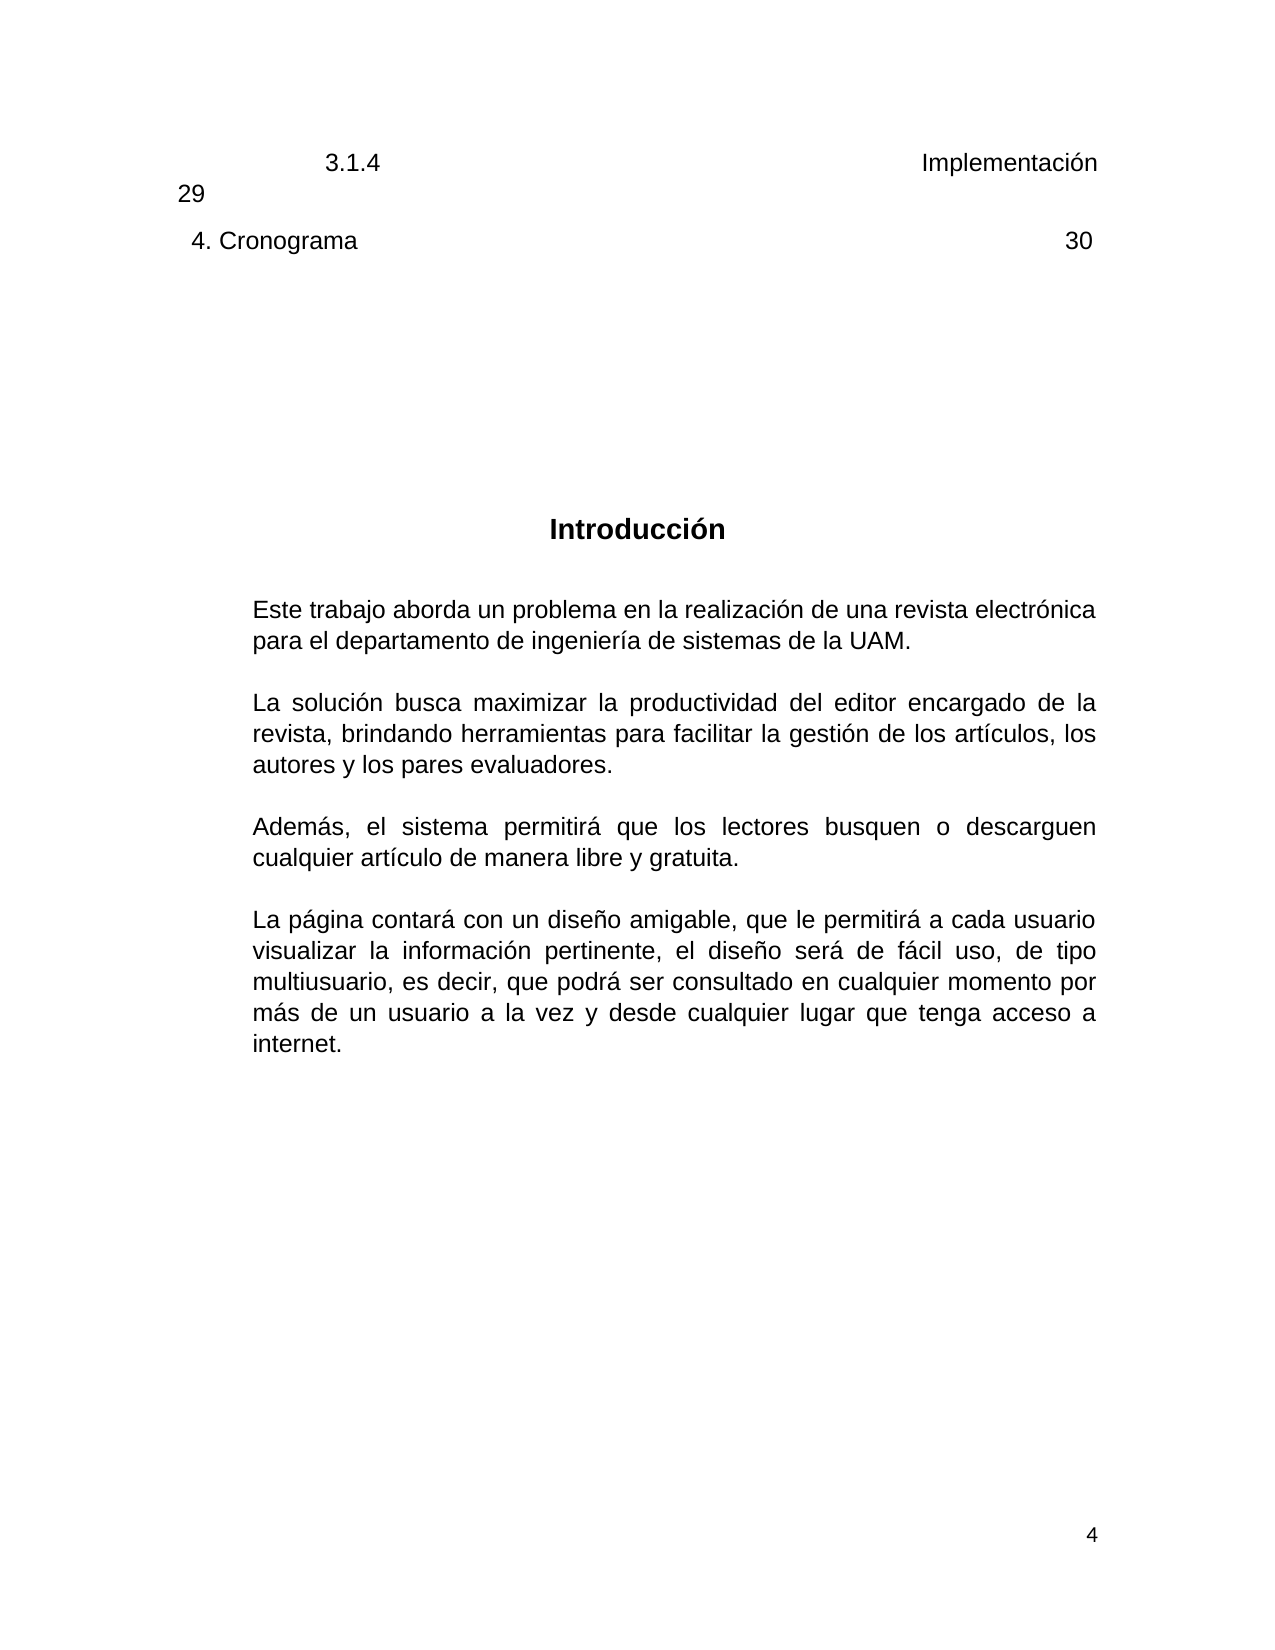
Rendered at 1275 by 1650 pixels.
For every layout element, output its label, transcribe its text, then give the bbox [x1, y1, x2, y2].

list La solución busca maximizar la productividad del editor encargado de la revista, brindando herramientas para facilitar la gestión de los artículos, los autores y los pares evaluadores. [252, 688, 1098, 779]
text 3.1.4 Implementación 29 [177, 148, 1098, 207]
list Además, el sistema permitirá que los lectores busquen o descarguen cualquier artículo de manera libre y gratuita. [252, 812, 1098, 872]
list La página contará con un diseño amigable, que le permitirá a cada usuario visualizar la información pertinente, el diseño será de fácil uso, de tipo multiusuario, es decir, que podrá ser consultado en cualquier momento por más de un usuario a la vez y desde cualquier lugar que tenga acceso a internet. [252, 905, 1098, 1058]
text Introducción [177, 512, 1098, 545]
text 4. Cronograma 30 [177, 226, 1098, 255]
list Este trabajo aborda un problema en la realización de una revista electrónica para el departamento de ingeniería de sistemas de la UAM. [252, 595, 1098, 655]
